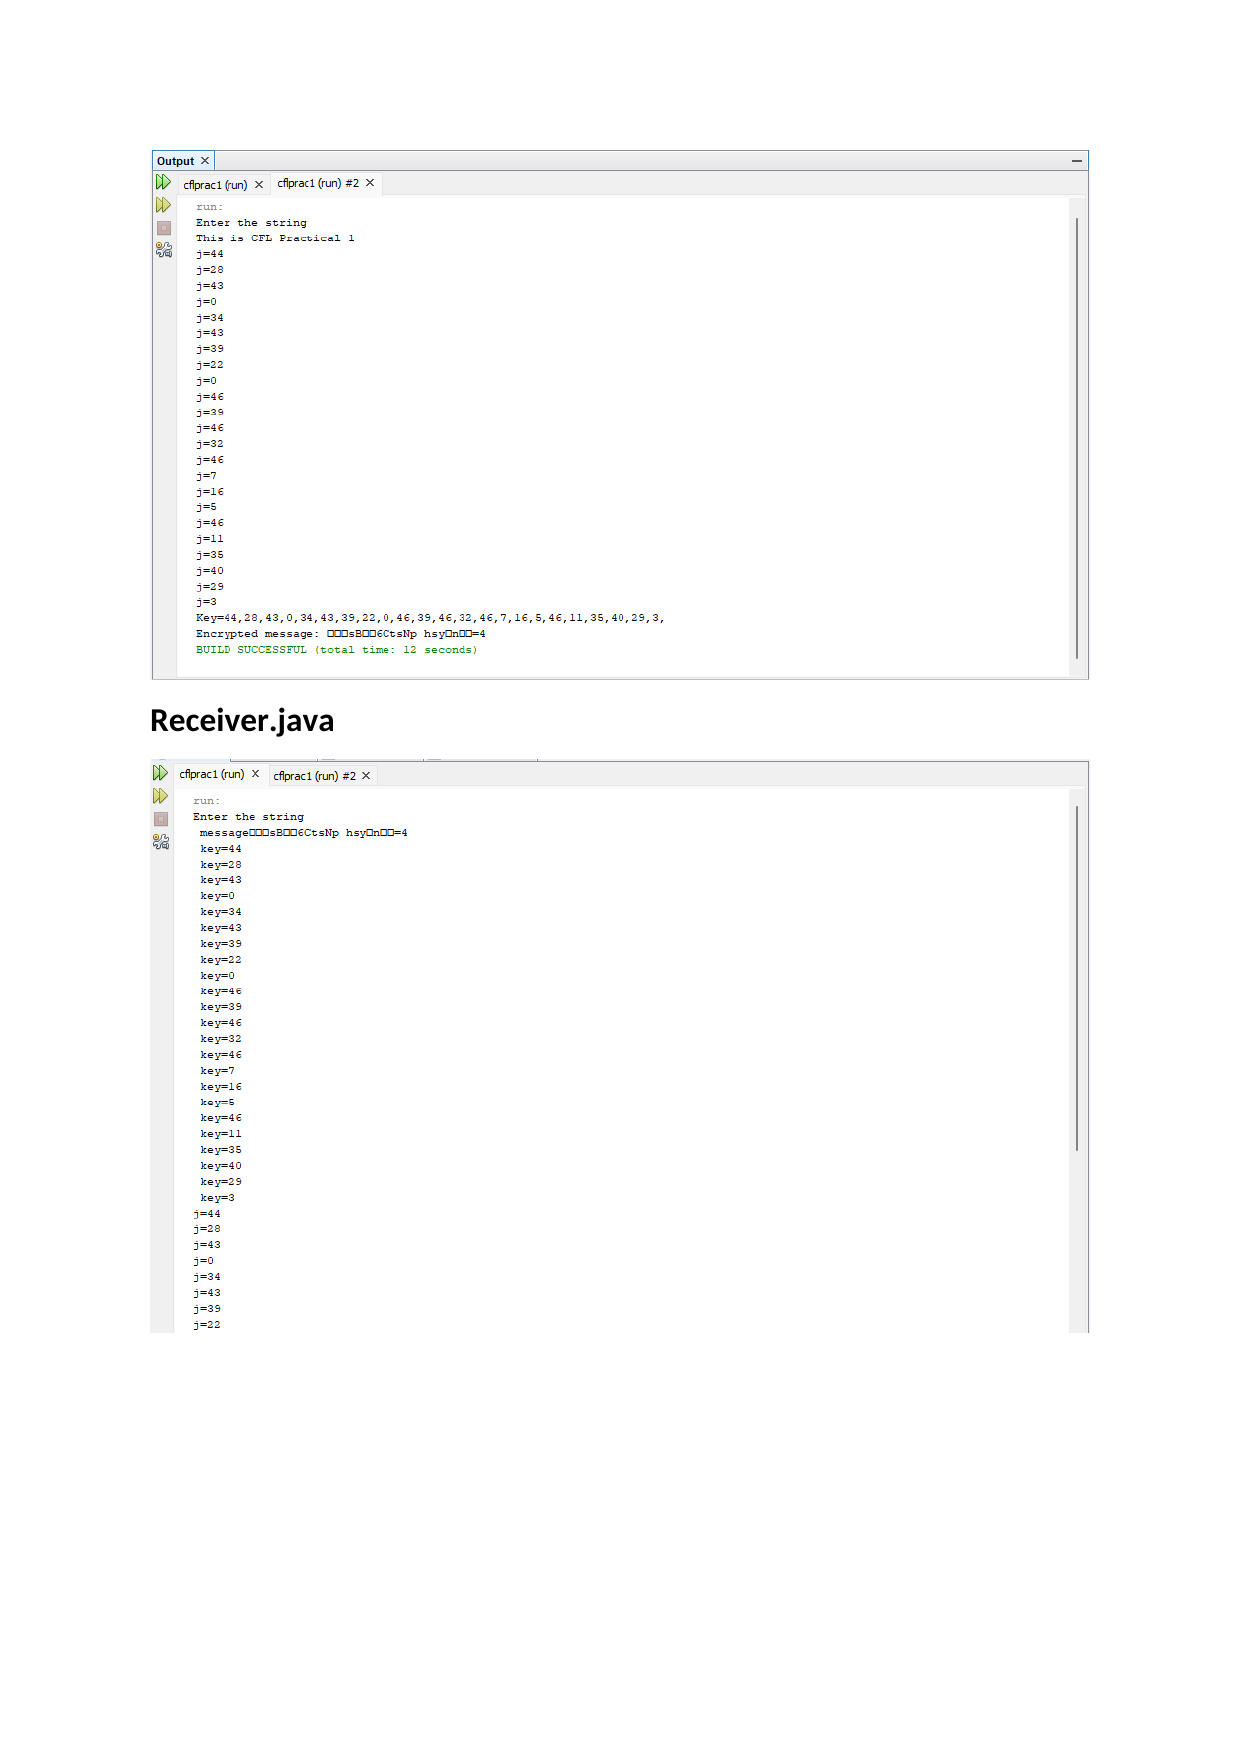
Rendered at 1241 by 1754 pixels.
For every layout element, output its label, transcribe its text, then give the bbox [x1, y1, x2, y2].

picture [150, 150, 1091, 680]
picture [150, 759, 1091, 1333]
text Receiver.java [150, 699, 1090, 739]
